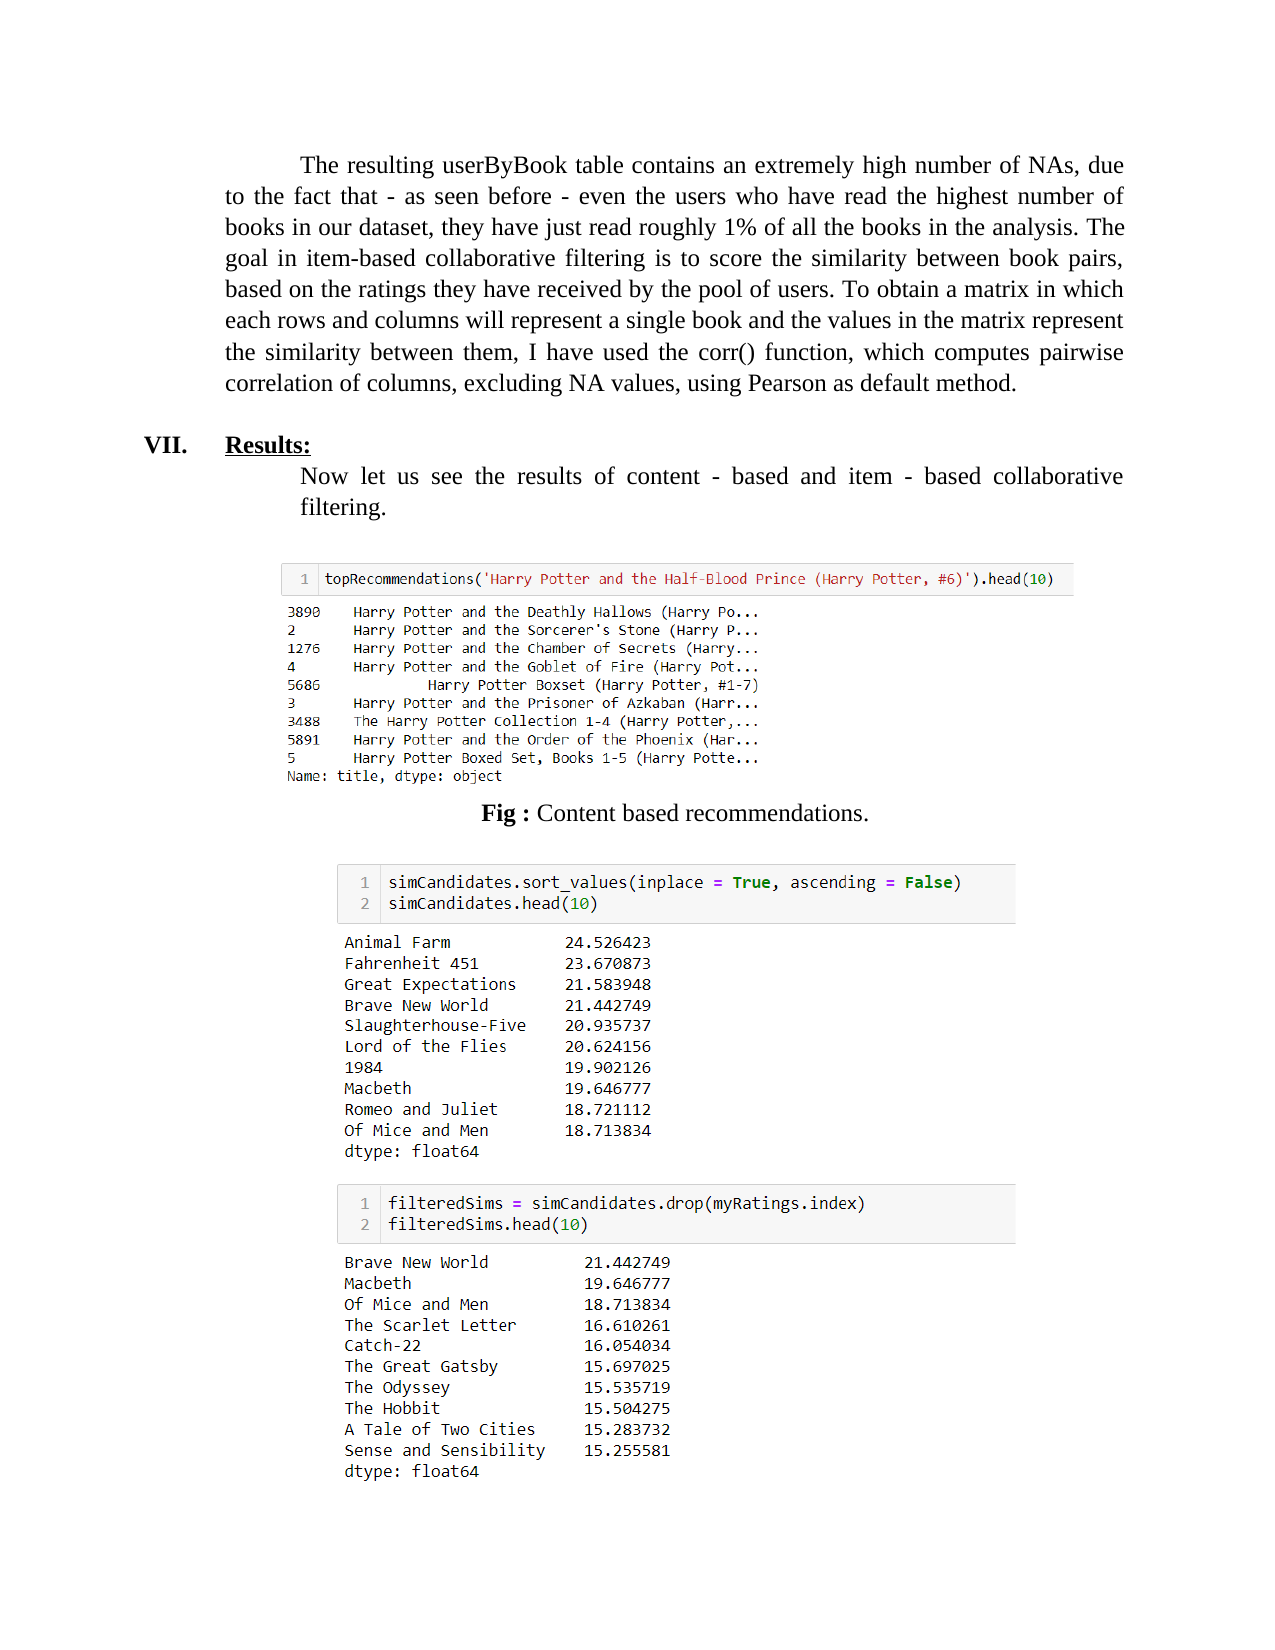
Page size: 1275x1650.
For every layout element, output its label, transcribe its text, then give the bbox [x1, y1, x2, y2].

text Fig : Content based recommendations. [150, 798, 1125, 827]
list The resulting userByBook table contains an extremely high number of NAs, due to the fact that - as seen before - even the users who have read the highest number of books in our dataset, they have just read roughly 1% of all the books in the analysis. The goal in item-based collaborative filtering is to score the similarity between book pairs, based on the ratings they have received by the pool of users. To obtain a matrix in which each rows and columns will represent a single book and the values in the matrix represent the similarity between them, I have used the corr() function, which computes pairwise correlation of columns, excluding NA values, using Pearson as default method. [225, 150, 1125, 396]
list Now let us see the results of content - based and item - based collaborative filtering. [300, 461, 1125, 521]
picture [334, 860, 1016, 1498]
picture [276, 553, 1074, 797]
list Results: [187, 430, 1125, 458]
